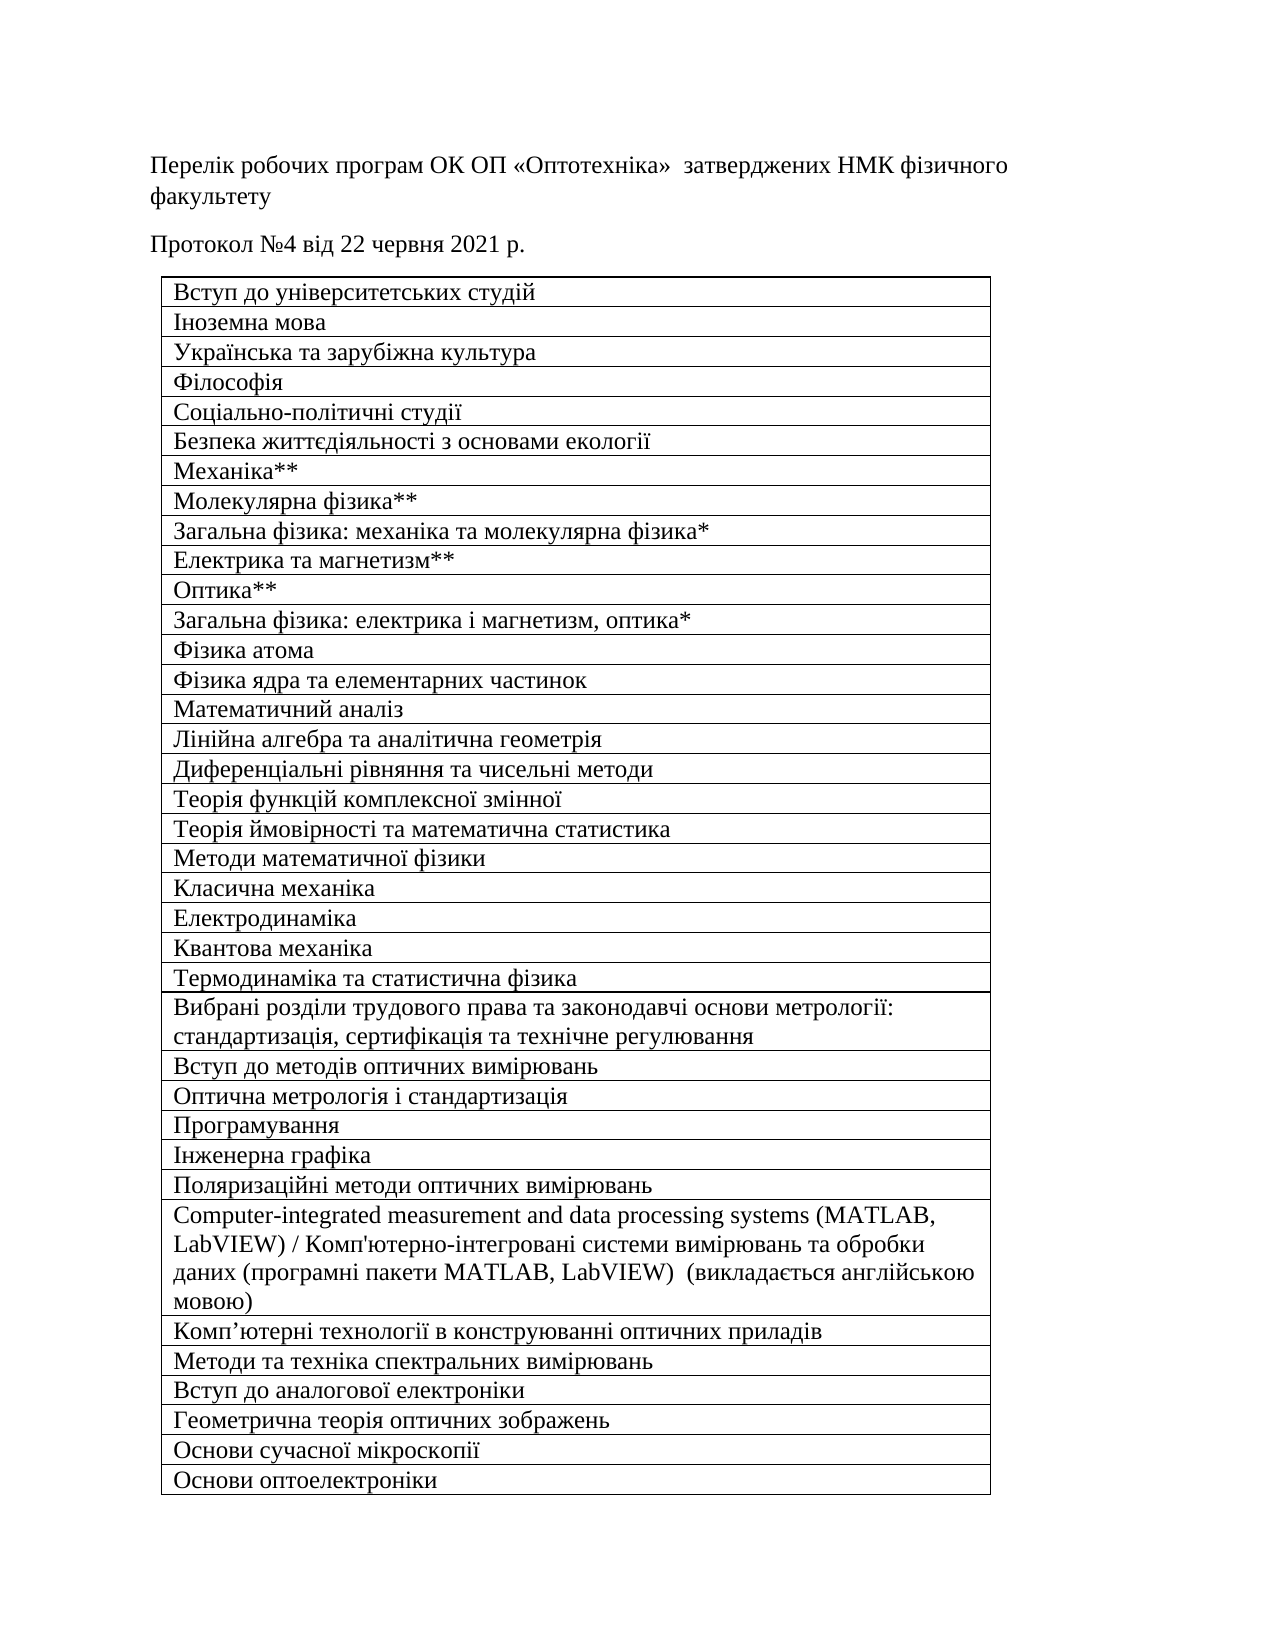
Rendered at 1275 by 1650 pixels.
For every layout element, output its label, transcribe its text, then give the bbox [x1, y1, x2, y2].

text Перелік робочих програм ОК ОП «Оптотехніка» затверджених НМК фізичного факультету [150, 150, 1125, 210]
table_cell Теорія ймовірності та математична статистика [162, 814, 990, 842]
table_cell Електрика та магнетизм** [162, 546, 990, 574]
table_cell Методи та техніка спектральних вимірювань [162, 1346, 990, 1374]
table_cell Математичний аналіз [162, 695, 990, 723]
table_cell Поляризаційні методи оптичних вимірювань [162, 1170, 990, 1199]
table_cell Основи оптоелектроніки [162, 1465, 990, 1494]
table_cell Програмування [162, 1111, 990, 1139]
table_cell Диференціальні рівняння та чисельні методи [162, 754, 990, 783]
table_cell Соціально-політичні студії [162, 397, 990, 425]
table_cell Іноземна мова [162, 307, 990, 336]
table_cell Філософія [162, 367, 990, 396]
table_cell Теорія функцій комплексної змінної [162, 784, 990, 813]
table_cell Фізика ядра та елементарних частинок [162, 665, 990, 693]
table_cell Класична механіка [162, 873, 990, 902]
table_cell Основи сучасної мікроскопії [162, 1435, 990, 1464]
table_cell Українська та зарубіжна культура [162, 337, 990, 366]
table_cell Лінійна алгебра та аналітична геометрія [162, 724, 990, 753]
table_cell Квантова механіка [162, 933, 990, 962]
table_cell Електродинаміка [162, 903, 990, 932]
table_cell Вступ до методів оптичних вимірювань [162, 1051, 990, 1080]
table_cell Оптика** [162, 575, 990, 604]
table_cell Загальна фізика: електрика і магнетизм, оптика* [162, 605, 990, 634]
table_cell Інженерна графіка [162, 1140, 990, 1169]
text Протокол №4 від 22 червня 2021 р. [150, 229, 1125, 257]
table_cell Методи математичної фізики [162, 844, 990, 872]
table_cell Оптична метрологія і стандартизація [162, 1081, 990, 1109]
table_cell Механіка** [162, 456, 990, 485]
table_cell Комп’ютерні технології в конструюванні оптичних приладів [162, 1316, 990, 1345]
table_cell Безпека життєдіяльності з основами екології [162, 426, 990, 455]
table_cell Молекулярна фізика** [162, 486, 990, 515]
table_cell Термодинаміка та статистична фізика [162, 963, 990, 991]
table_cell Вступ до аналогової електроніки [162, 1376, 990, 1404]
table_cell Загальна фізика: механіка та молекулярна фізика* [162, 516, 990, 544]
table_cell Геометрична теорія оптичних зображень [162, 1405, 990, 1434]
table_cell Вибрані розділи трудового права та законодавчі основи метрології: стандартизація, сертифікація та технічне регулювання [162, 993, 990, 1050]
table_cell Computer-integrated measurement and data processing systems (MATLAB, LabVIEW) / Комп'ютерно-інтегровані системи вимірювань та обробки даних (програмні пакети MATLAB, LabVIEW) (викладається англійською мовою) [162, 1200, 990, 1315]
table_cell Фізика атома [162, 635, 990, 664]
table_header Вступ до університетських студій [162, 278, 990, 306]
